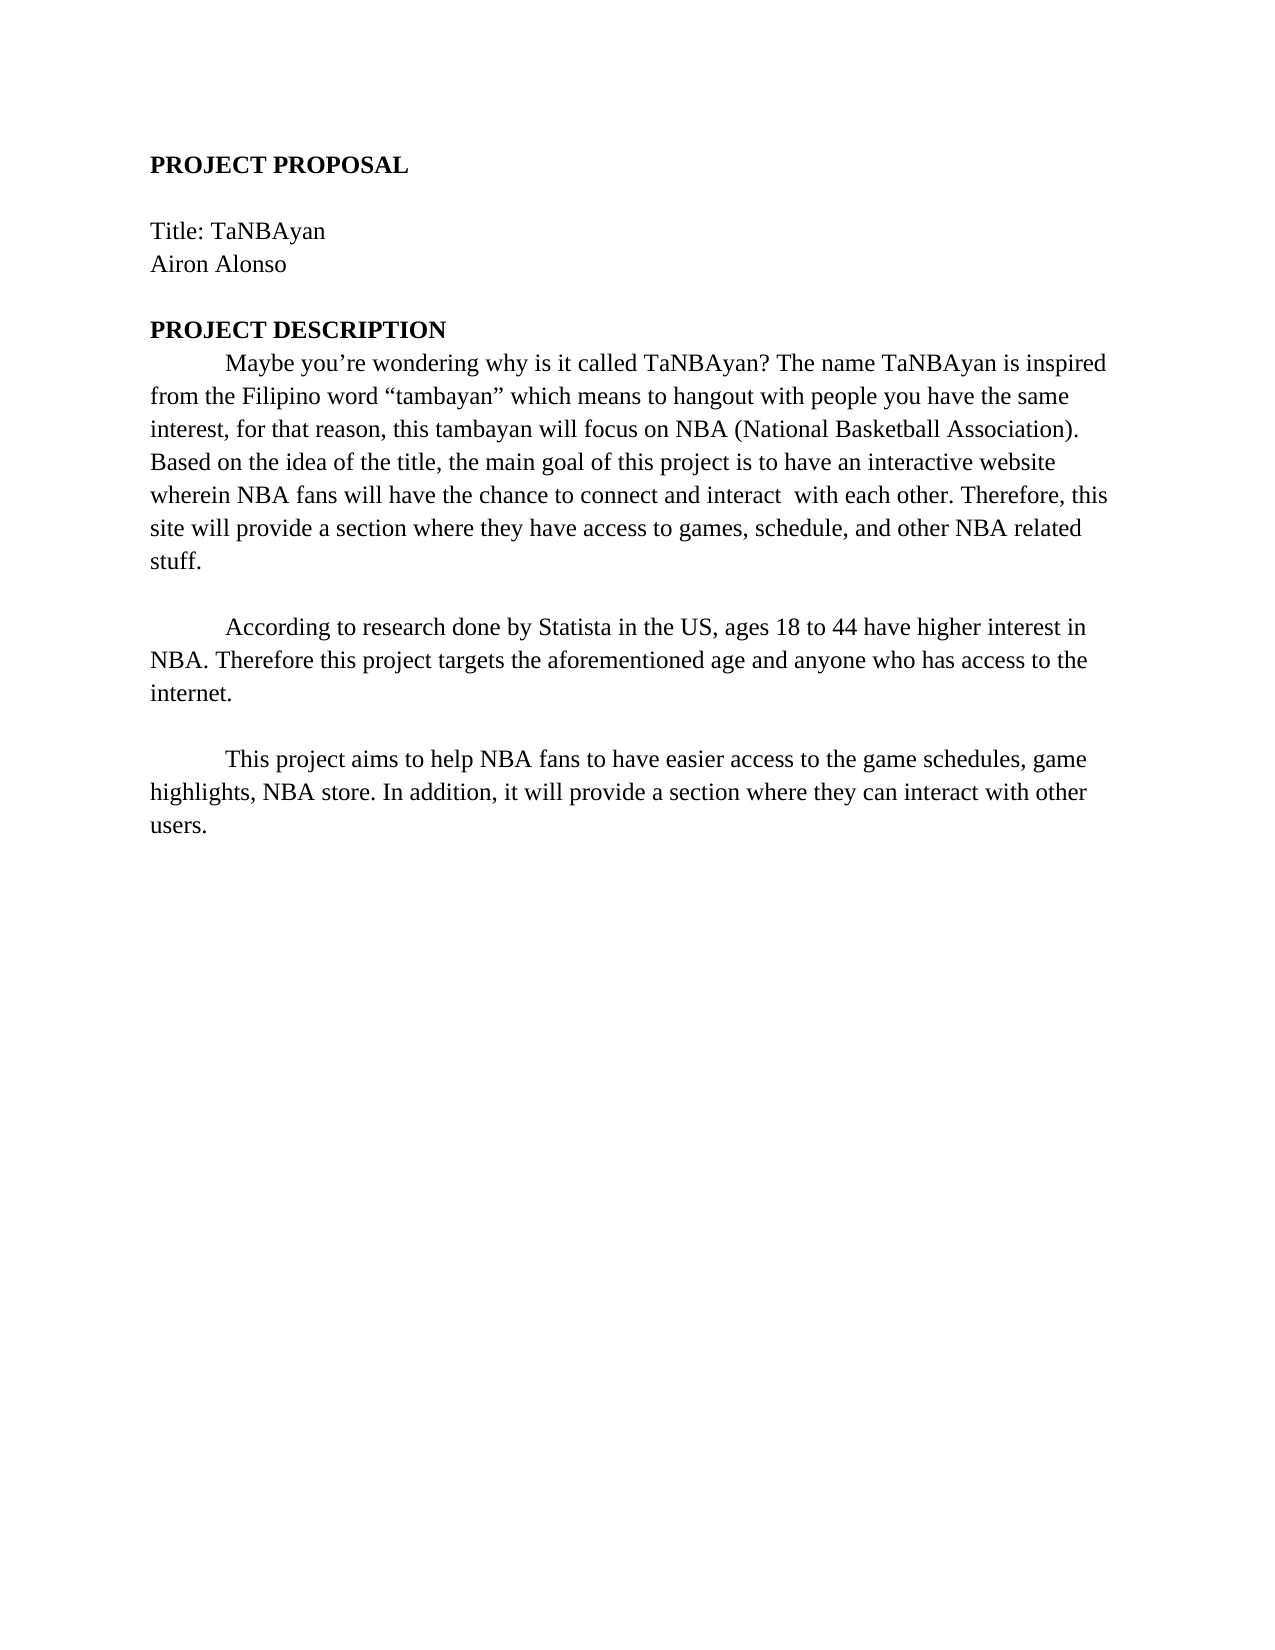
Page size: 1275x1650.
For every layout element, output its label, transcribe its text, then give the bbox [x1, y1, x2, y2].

text Maybe you’re wondering why is it called TaNBAyan? The name TaNBAyan is inspired from the Filipino word “tambayan” which means to hangout with people you have the same [150, 348, 1125, 410]
text interest, for that reason, this tambayan will focus on NBA (National Basketball Association). Based on the idea of the title, the main goal of this project is to have an interactive website wherein NBA fans will have the chance to connect and interact with each other. Therefore, this site will provide a section where they have access to games, schedule, and other NBA related stuff. [150, 414, 1125, 575]
text According to research done by Statista in the US, ages 18 to 44 have higher interest in NBA. Therefore this project targets the aforementioned age and anyone who has access to the internet. [150, 612, 1125, 707]
text PROJECT DESCRIPTION [150, 315, 1125, 344]
text Title: TaNBAyan [150, 216, 1125, 245]
text This project aims to help NBA fans to have easier access to the game schedules, game highlights, NBA store. In addition, it will provide a section where they can interact with other users. [150, 744, 1125, 839]
text PROJECT PROPOSAL [150, 150, 1125, 179]
text Airon Alonso [150, 249, 1125, 278]
